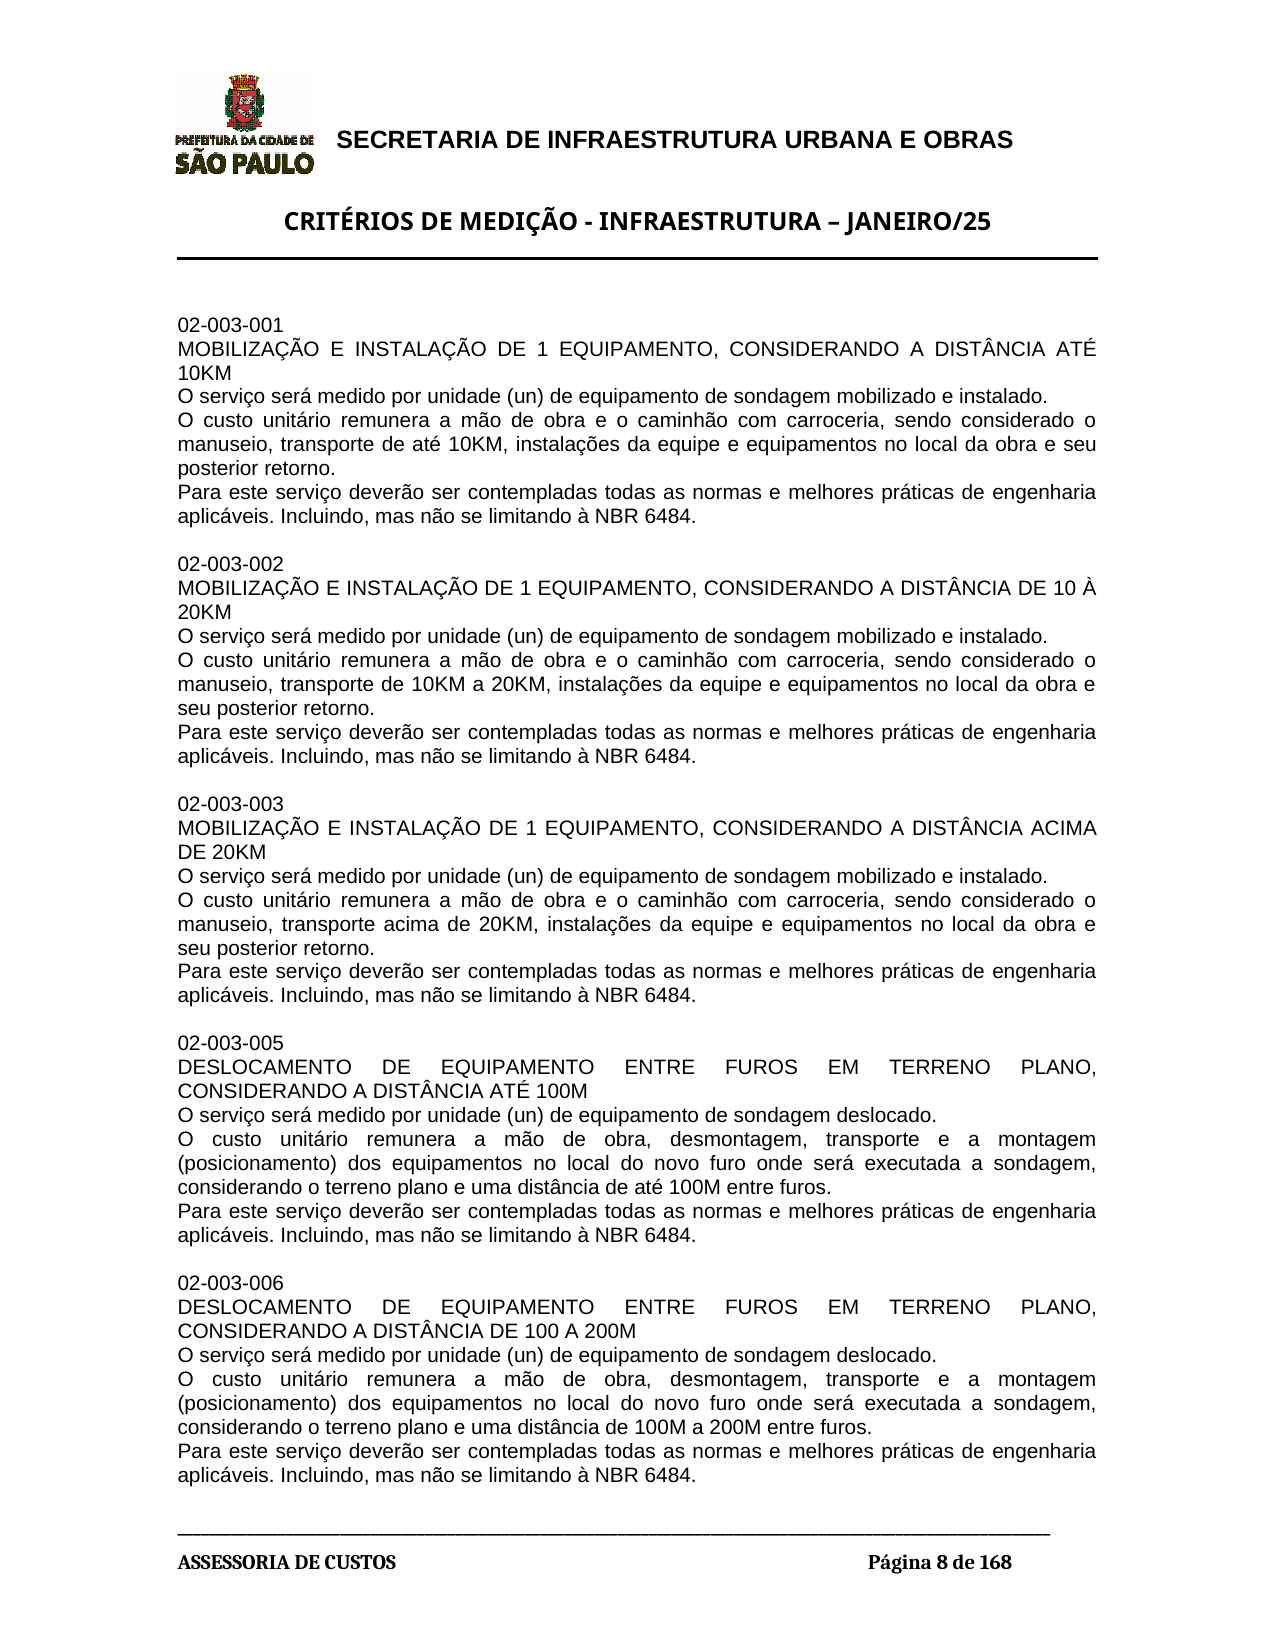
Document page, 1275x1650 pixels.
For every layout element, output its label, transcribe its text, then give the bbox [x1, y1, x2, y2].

text O serviço será medido por unidade (un) de equipamento de sondagem mobilizado e instalado. [177, 624, 1098, 648]
text DESLOCAMENTO DE EQUIPAMENTO ENTRE FUROS EM TERRENO PLANO, CONSIDERANDO A DISTÂNCIA DE 100 A 200M [177, 1295, 1098, 1343]
text Para este serviço deverão ser contempladas todas as normas e melhores práticas de engenharia aplicáveis. Incluindo, mas não se limitando à NBR 6484. [177, 720, 1098, 768]
text DESLOCAMENTO DE EQUIPAMENTO ENTRE FUROS EM TERRENO PLANO, CONSIDERANDO A DISTÂNCIA ATÉ 100M [177, 1055, 1098, 1103]
text O serviço será medido por unidade (un) de equipamento de sondagem deslocado. [177, 1103, 1098, 1127]
text O custo unitário remunera a mão de obra e o caminhão com carroceria, sendo considerado o manuseio, transporte de 10KM a 20KM, instalações da equipe e equipamentos no local da obra e seu posterior retorno. [177, 648, 1098, 720]
text O serviço será medido por unidade (un) de equipamento de sondagem mobilizado e instalado. [177, 384, 1098, 408]
text Para este serviço deverão ser contempladas todas as normas e melhores práticas de engenharia aplicáveis. Incluindo, mas não se limitando à NBR 6484. [177, 1199, 1098, 1247]
text 02-003-003 [177, 792, 1098, 816]
text Para este serviço deverão ser contempladas todas as normas e melhores práticas de engenharia aplicáveis. Incluindo, mas não se limitando à NBR 6484. [177, 480, 1098, 528]
text MOBILIZAÇÃO E INSTALAÇÃO DE 1 EQUIPAMENTO, CONSIDERANDO A DISTÂNCIA ATÉ 10KM [177, 336, 1098, 384]
text O custo unitário remunera a mão de obra e o caminhão com carroceria, sendo considerado o manuseio, transporte acima de 20KM, instalações da equipe e equipamentos no local da obra e seu posterior retorno. [177, 887, 1098, 959]
text O custo unitário remunera a mão de obra, desmontagem, transporte e a montagem (posicionamento) dos equipamentos no local do novo furo onde será executada a sondagem, considerando o terreno plano e uma distância de até 100M entre furos. [177, 1127, 1098, 1199]
text MOBILIZAÇÃO E INSTALAÇÃO DE 1 EQUIPAMENTO, CONSIDERANDO A DISTÂNCIA ACIMA DE 20KM [177, 816, 1098, 863]
text O custo unitário remunera a mão de obra, desmontagem, transporte e a montagem (posicionamento) dos equipamentos no local do novo furo onde será executada a sondagem, considerando o terreno plano e uma distância de 100M a 200M entre furos. [177, 1367, 1098, 1438]
text Para este serviço deverão ser contempladas todas as normas e melhores práticas de engenharia aplicáveis. Incluindo, mas não se limitando à NBR 6484. [177, 959, 1098, 1007]
text 02-003-001 [177, 312, 1098, 336]
text O serviço será medido por unidade (un) de equipamento de sondagem mobilizado e instalado. [177, 863, 1098, 887]
text 02-003-006 [177, 1271, 1098, 1295]
text O serviço será medido por unidade (un) de equipamento de sondagem deslocado. [177, 1343, 1098, 1367]
text MOBILIZAÇÃO E INSTALAÇÃO DE 1 EQUIPAMENTO, CONSIDERANDO A DISTÂNCIA DE 10 À 20KM [177, 576, 1098, 624]
text O custo unitário remunera a mão de obra e o caminhão com carroceria, sendo considerado o manuseio, transporte de até 10KM, instalações da equipe e equipamentos no local da obra e seu posterior retorno. [177, 408, 1098, 480]
text 02-003-005 [177, 1031, 1098, 1055]
picture [173, 70, 319, 187]
text 02-003-002 [177, 552, 1098, 576]
text Para este serviço deverão ser contempladas todas as normas e melhores práticas de engenharia aplicáveis. Incluindo, mas não se limitando à NBR 6484. [177, 1438, 1098, 1486]
